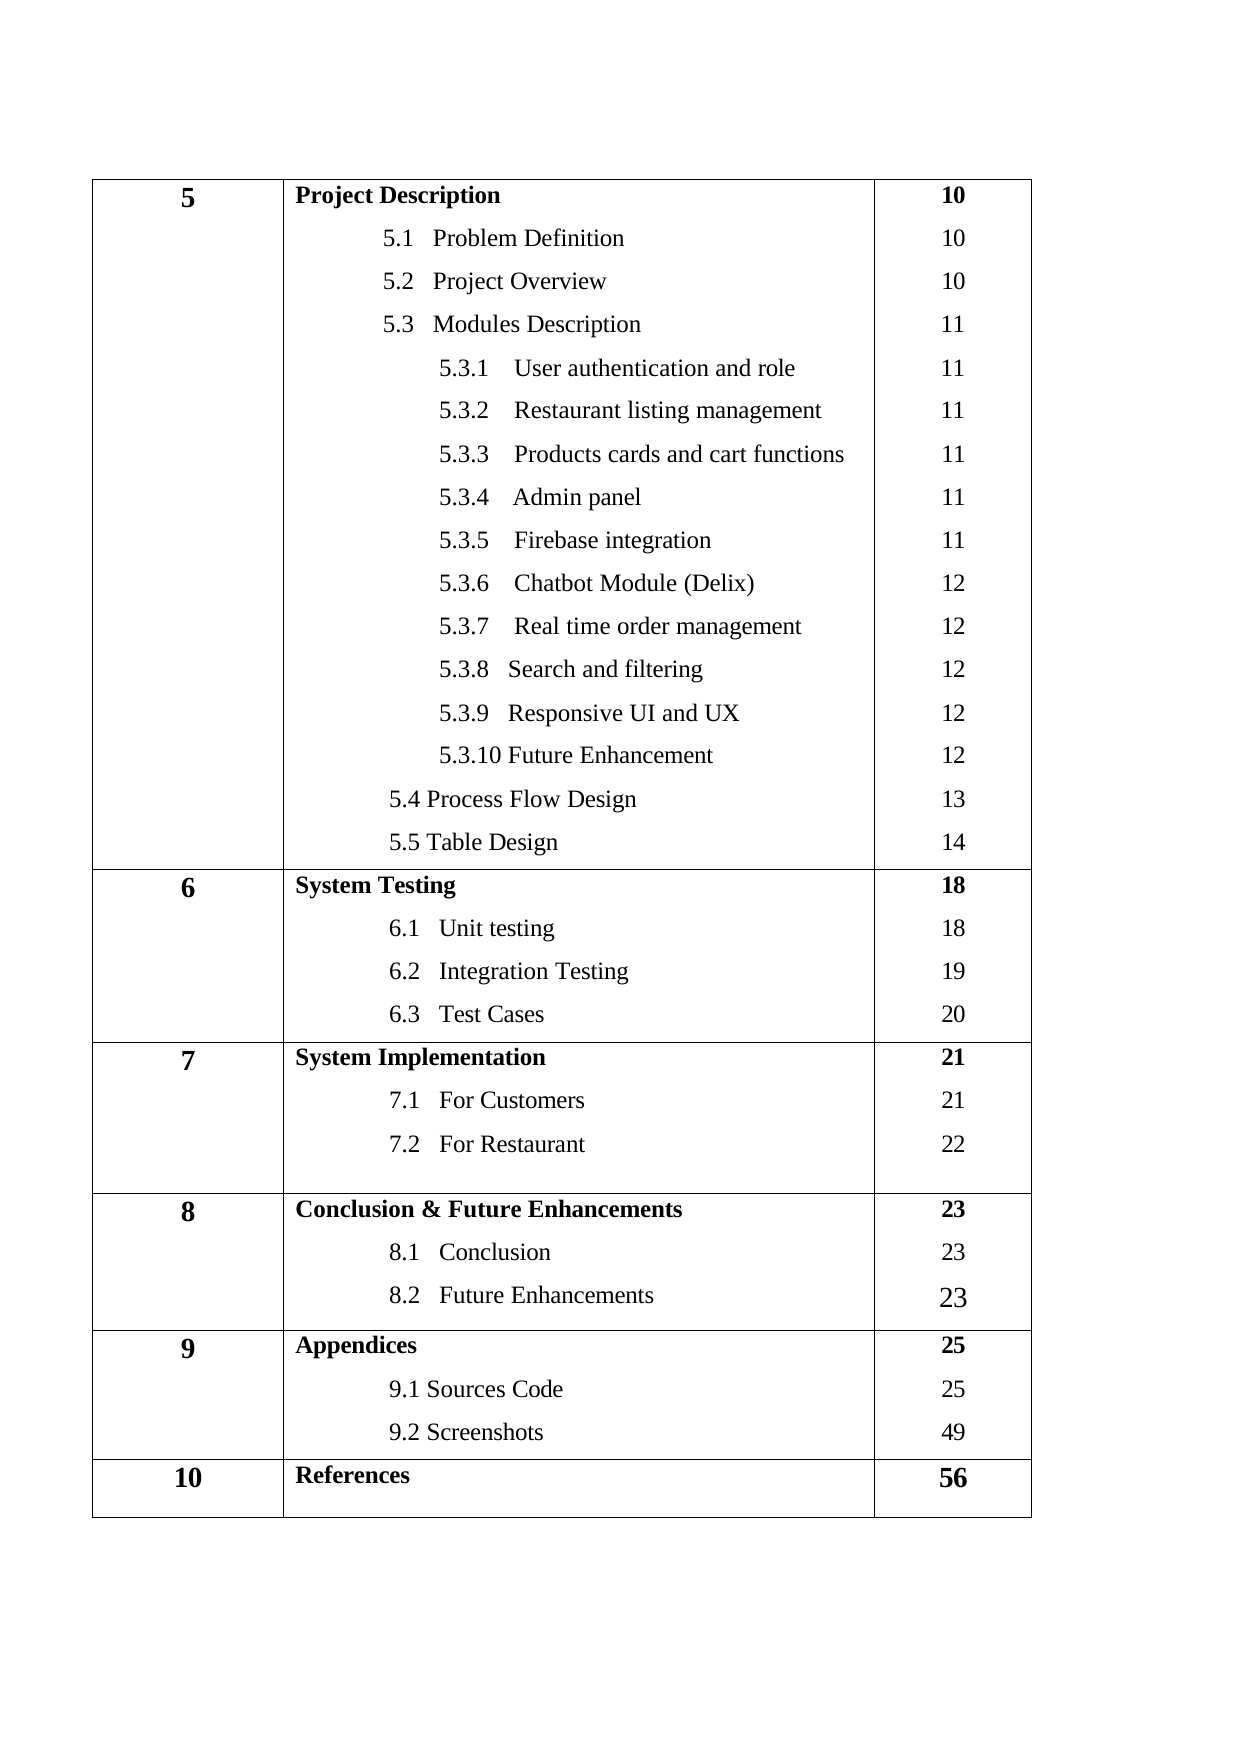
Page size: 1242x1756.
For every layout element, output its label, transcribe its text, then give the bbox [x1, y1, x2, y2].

table_cell 21 21 22 [875, 1043, 1031, 1193]
table_cell 18 18 19 20 [875, 870, 1031, 1042]
table_cell Appendices Sources Code Screenshots [284, 1331, 874, 1459]
table_header 5 [93, 180, 283, 869]
table_cell 25 25 49 [875, 1331, 1031, 1459]
table_header 10 10 10 11 11 11 11 11 11 12 12 12 12 12 13 14 [875, 180, 1031, 869]
table_cell 10 [93, 1460, 283, 1517]
table_cell 56 [875, 1460, 1031, 1517]
table_cell System Implementation For Customers For Restaurant [284, 1043, 874, 1193]
table_header Project Description Problem Definition Project Overview Modules Description User authentication and role Restaurant listing management Products cards and cart functions Admin panel Firebase integration Chatbot Module (Delix) Real time order management Search and filtering Responsive UI and UX Future Enhancement Process Flow Design Table Design [284, 180, 874, 869]
table_cell Conclusion & Future Enhancements Conclusion Future Enhancements [284, 1194, 874, 1330]
table_cell 6 [93, 870, 283, 1042]
table_cell References [284, 1460, 874, 1517]
table_cell 8 [93, 1194, 283, 1330]
table_cell System Testing Unit testing Integration Testing Test Cases [284, 870, 874, 1042]
table_cell 23 23 23 [875, 1194, 1031, 1330]
table_cell 7 [93, 1043, 283, 1193]
table_cell 9 [93, 1331, 283, 1459]
